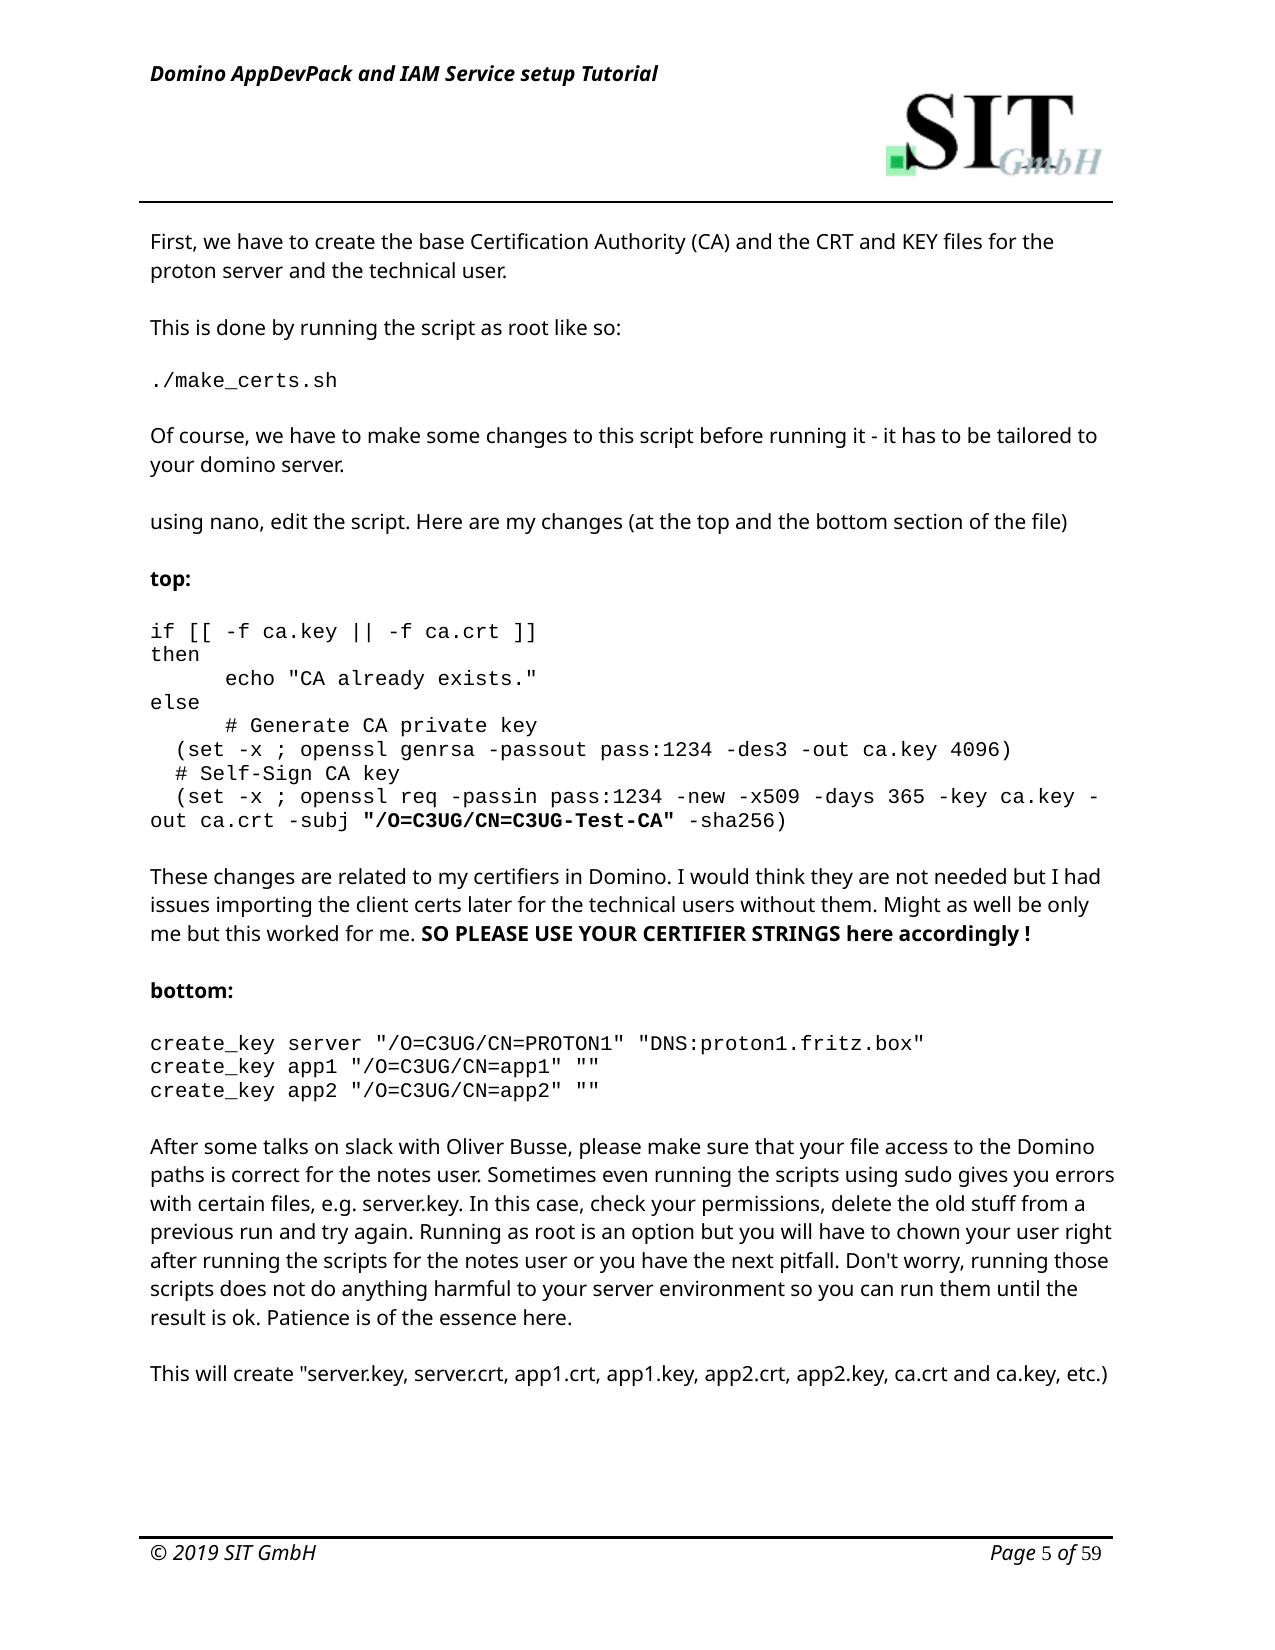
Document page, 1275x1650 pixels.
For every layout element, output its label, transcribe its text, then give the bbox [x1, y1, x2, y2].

picture [886, 59, 1102, 202]
